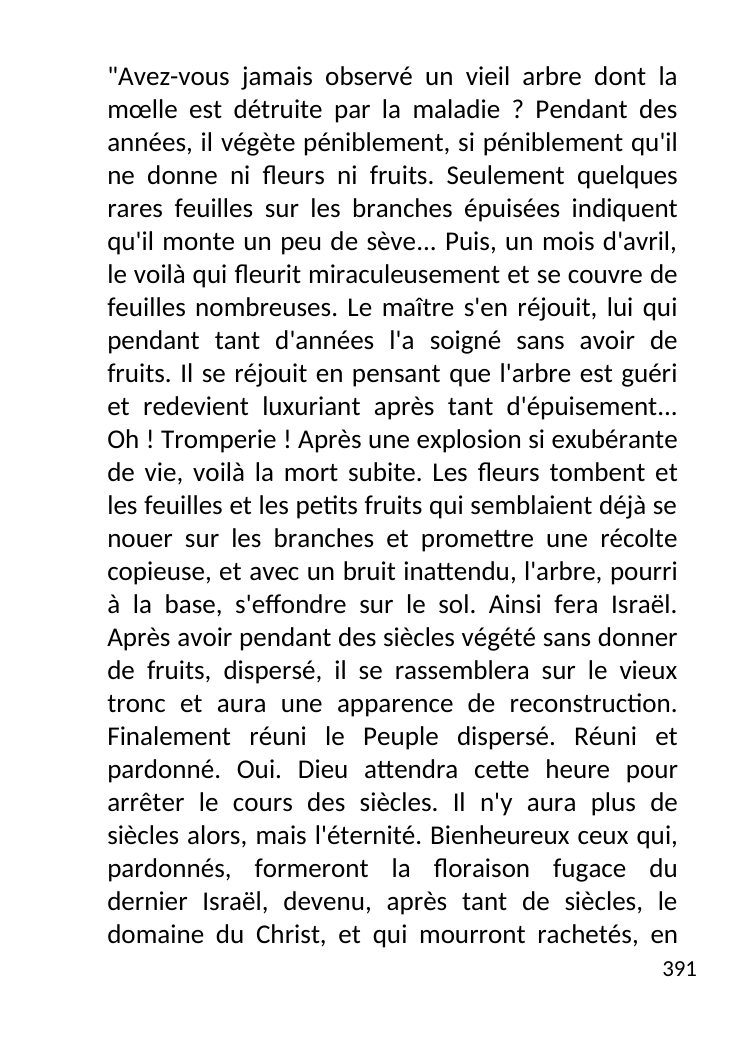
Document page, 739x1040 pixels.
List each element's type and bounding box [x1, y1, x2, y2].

text [107, 59, 678, 951]
